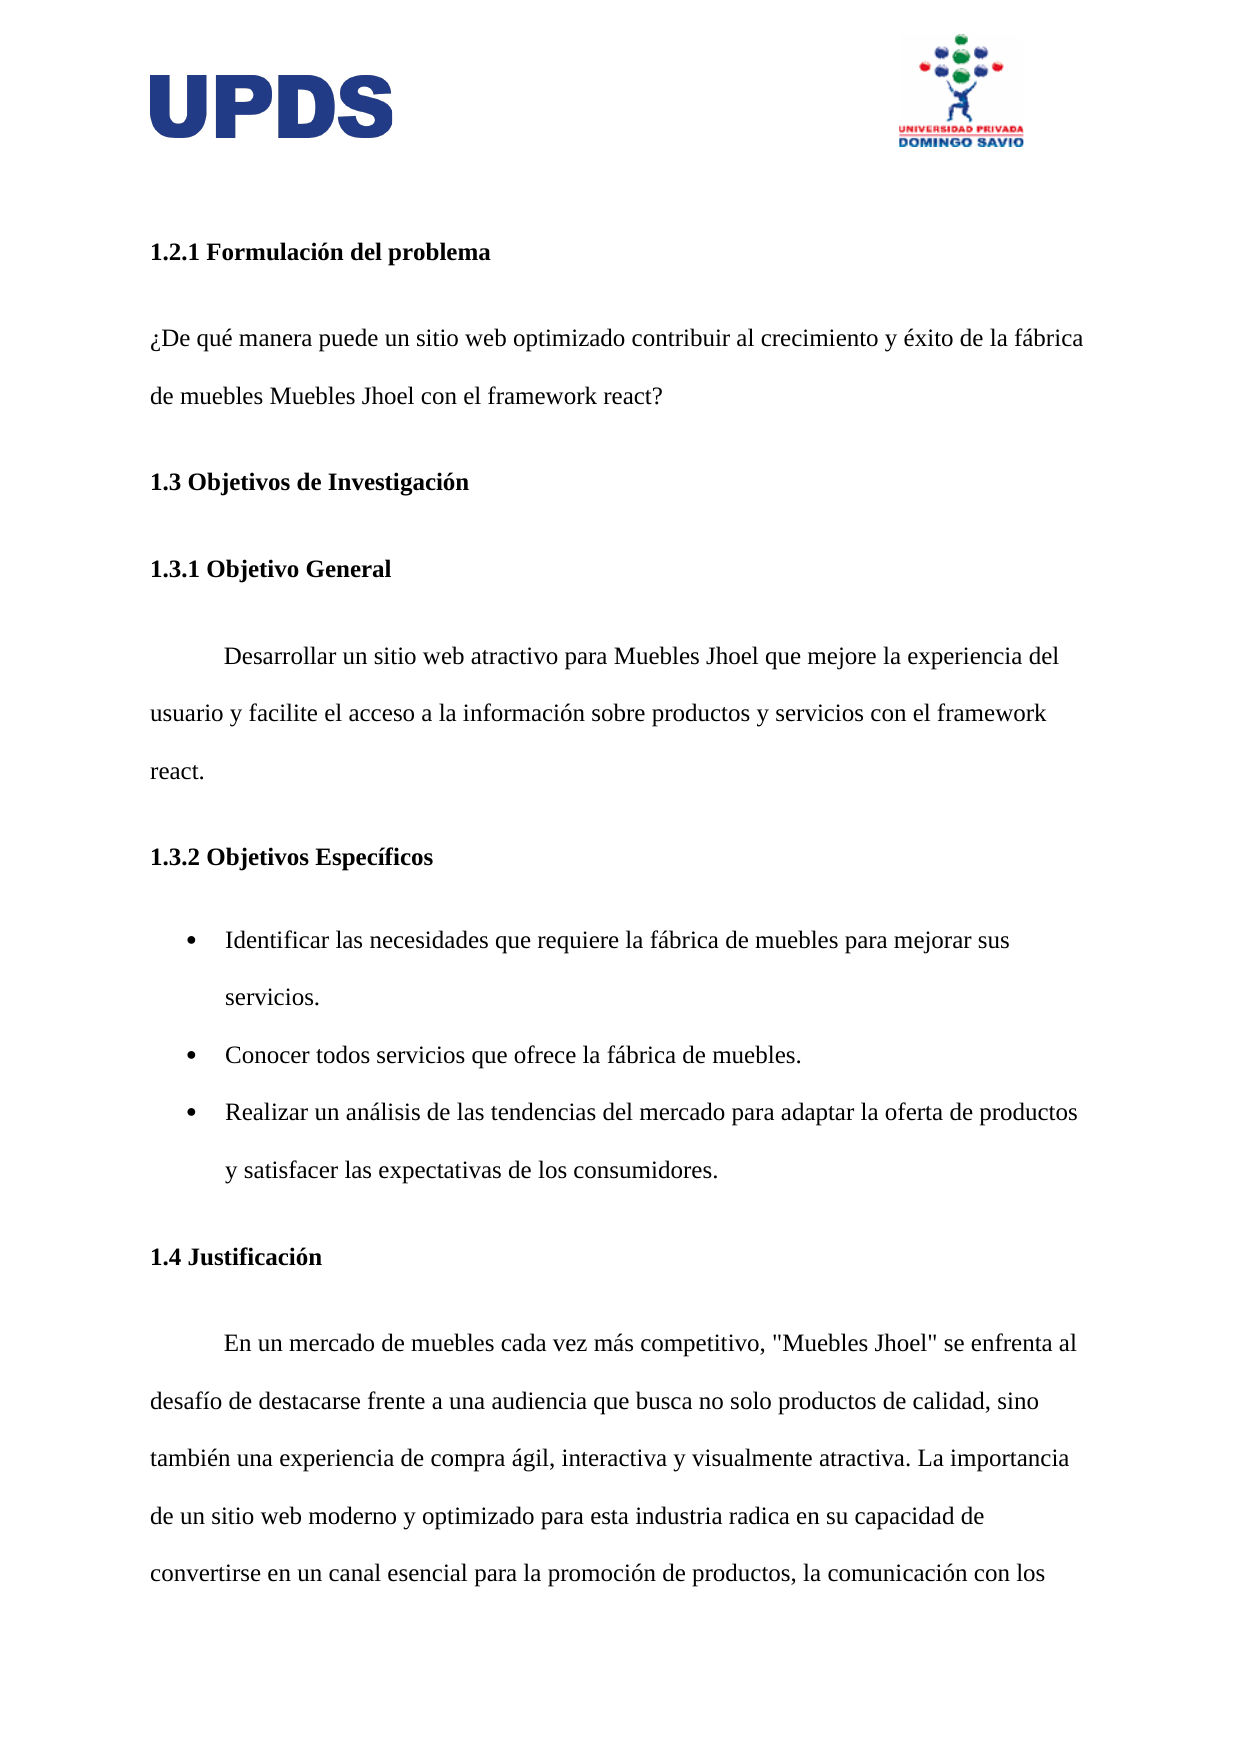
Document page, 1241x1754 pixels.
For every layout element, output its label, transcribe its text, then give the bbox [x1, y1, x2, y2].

picture [899, 34, 1024, 147]
subtitle 1.3.1 Objetivo General [150, 554, 1090, 583]
list Realizar un análisis de las tendencias del mercado para adaptar la oferta de productos y satisfacer las expectativas de los consumidores. [187, 1097, 1090, 1184]
list Identificar las necesidades que requiere la fábrica de muebles para mejorar sus servicios. [187, 925, 1090, 1011]
subtitle 1.3.2 Objetivos Específicos [150, 842, 1090, 871]
subtitle Desarrollar un sitio web atractivo para Muebles Jhoel que mejore la experiencia del usuario y facilite el acceso a la información sobre productos y servicios con el framework react. [150, 641, 1090, 784]
subtitle 1.4 Justificación [150, 1242, 1090, 1270]
list Conocer todos servicios que ofrece la fábrica de muebles. [187, 1040, 1090, 1069]
subtitle 1.3 Objetivos de Investigación [150, 467, 1090, 496]
picture [150, 75, 393, 138]
subtitle ¿De qué manera puede un sitio web optimizado contribuir al crecimiento y éxito de la fábrica de muebles Muebles Jhoel con el framework react? [150, 323, 1090, 409]
subtitle 1.2.1 Formulación del problema [150, 237, 1090, 265]
